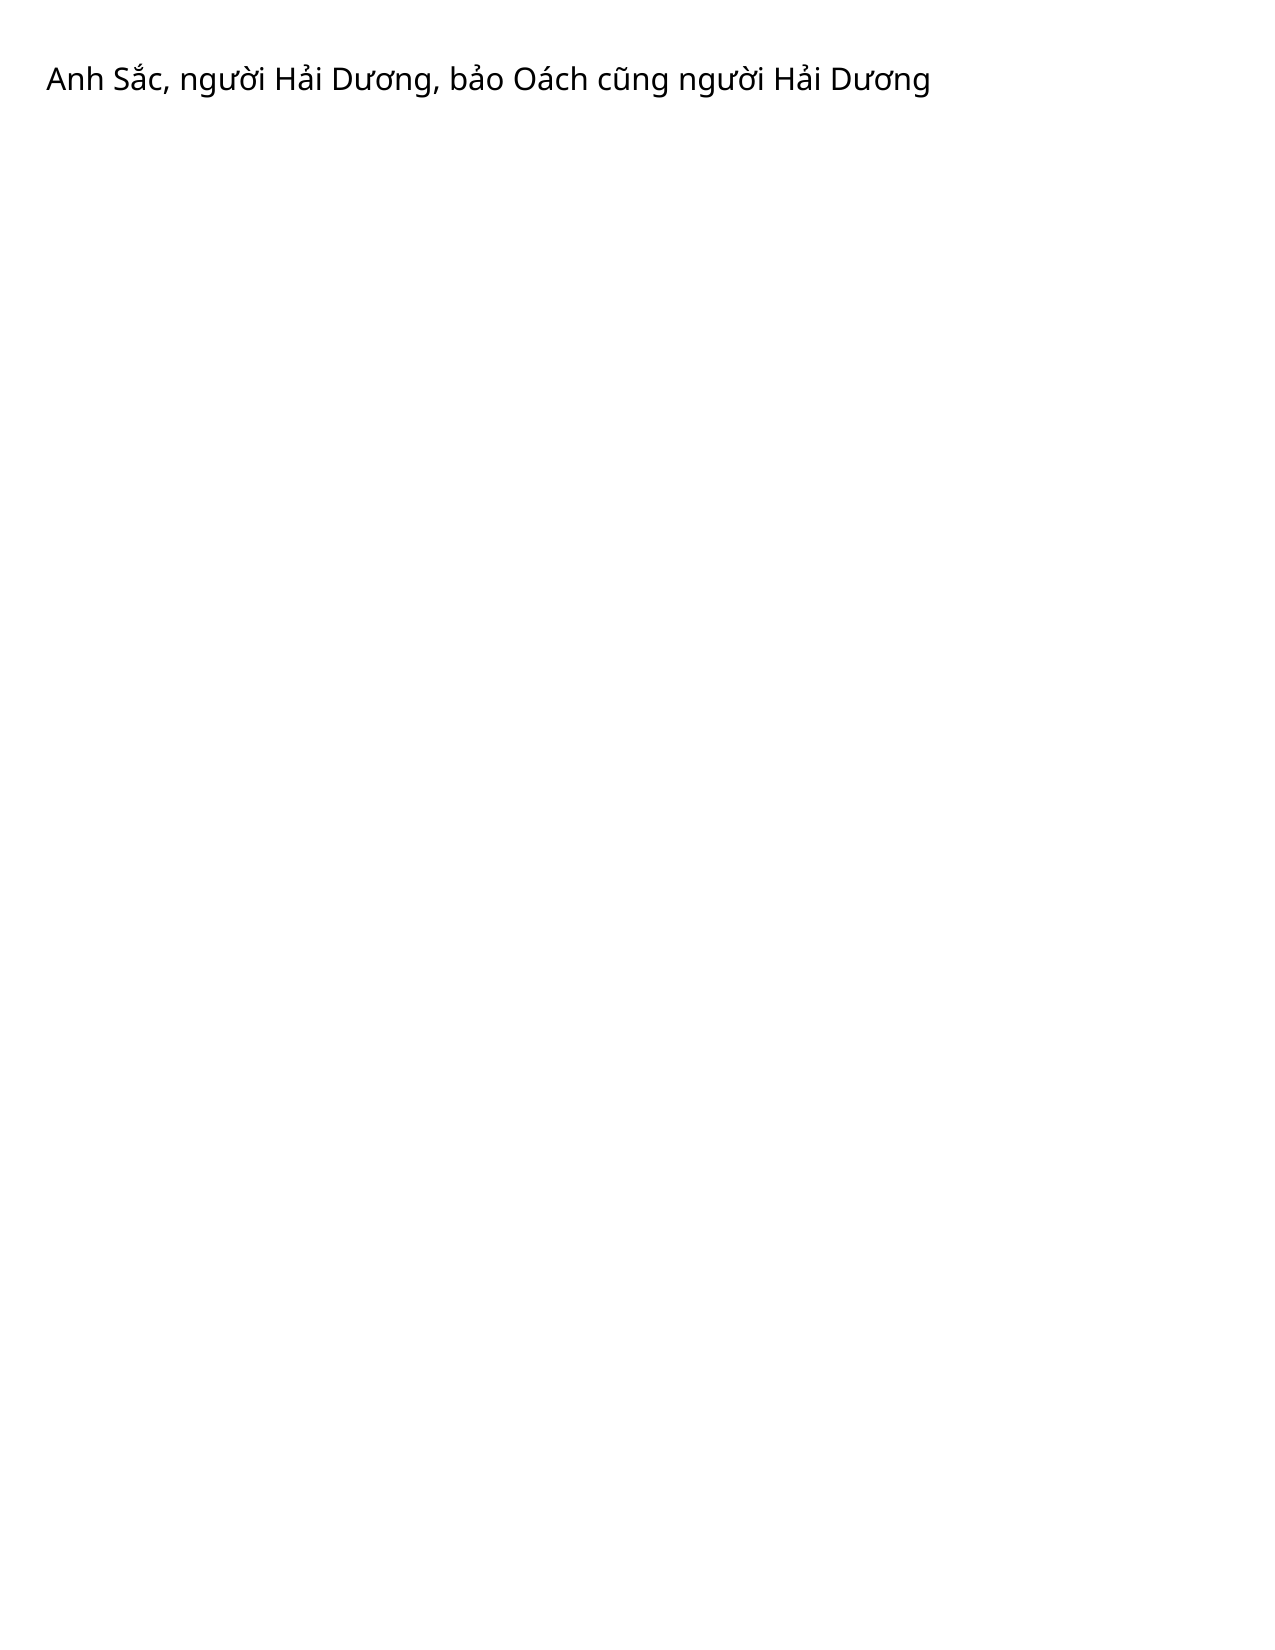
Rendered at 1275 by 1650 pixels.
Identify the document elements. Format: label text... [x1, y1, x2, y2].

text Anh Sắc, người Hải Dương, bảo Oách cũng người Hải Dương [46, 57, 1275, 100]
